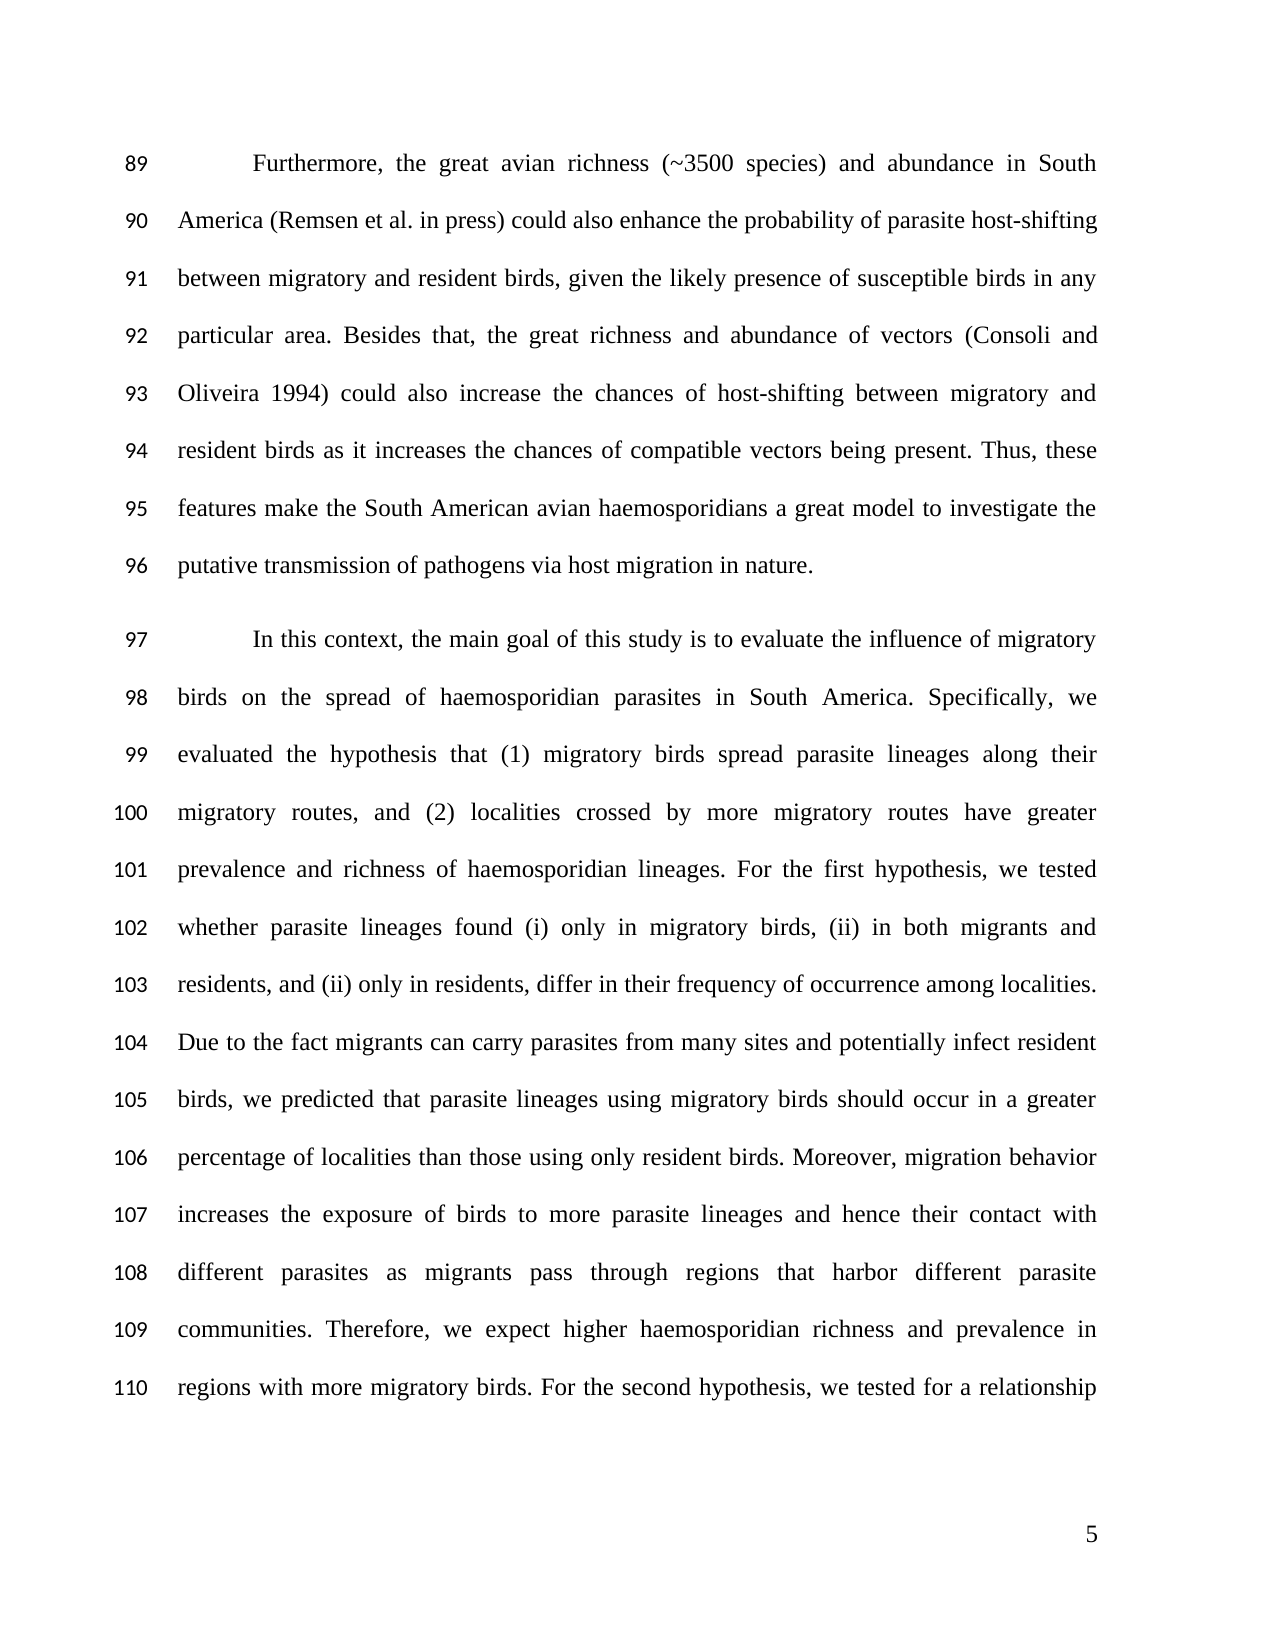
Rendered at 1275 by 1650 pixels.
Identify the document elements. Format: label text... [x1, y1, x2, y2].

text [177, 624, 1098, 1401]
text Furthermore, the great avian richness (~3500 species) and abundance in South America (Remsen et al. in press) could also enhance the probability of parasite host-shifting between migratory and resident birds, given the likely presence of susceptible birds in any particular area. Besides that, the great richness and abundance of vectors (Consoli and Oliveira 1994) could also increase the chances of host-shifting between migratory and resident birds as it increases the chances of compatible vectors being present. Thus, these features make the South American avian haemosporidians a great model to investigate the putative transmission of pathogens via host migration in nature. [177, 148, 1098, 579]
